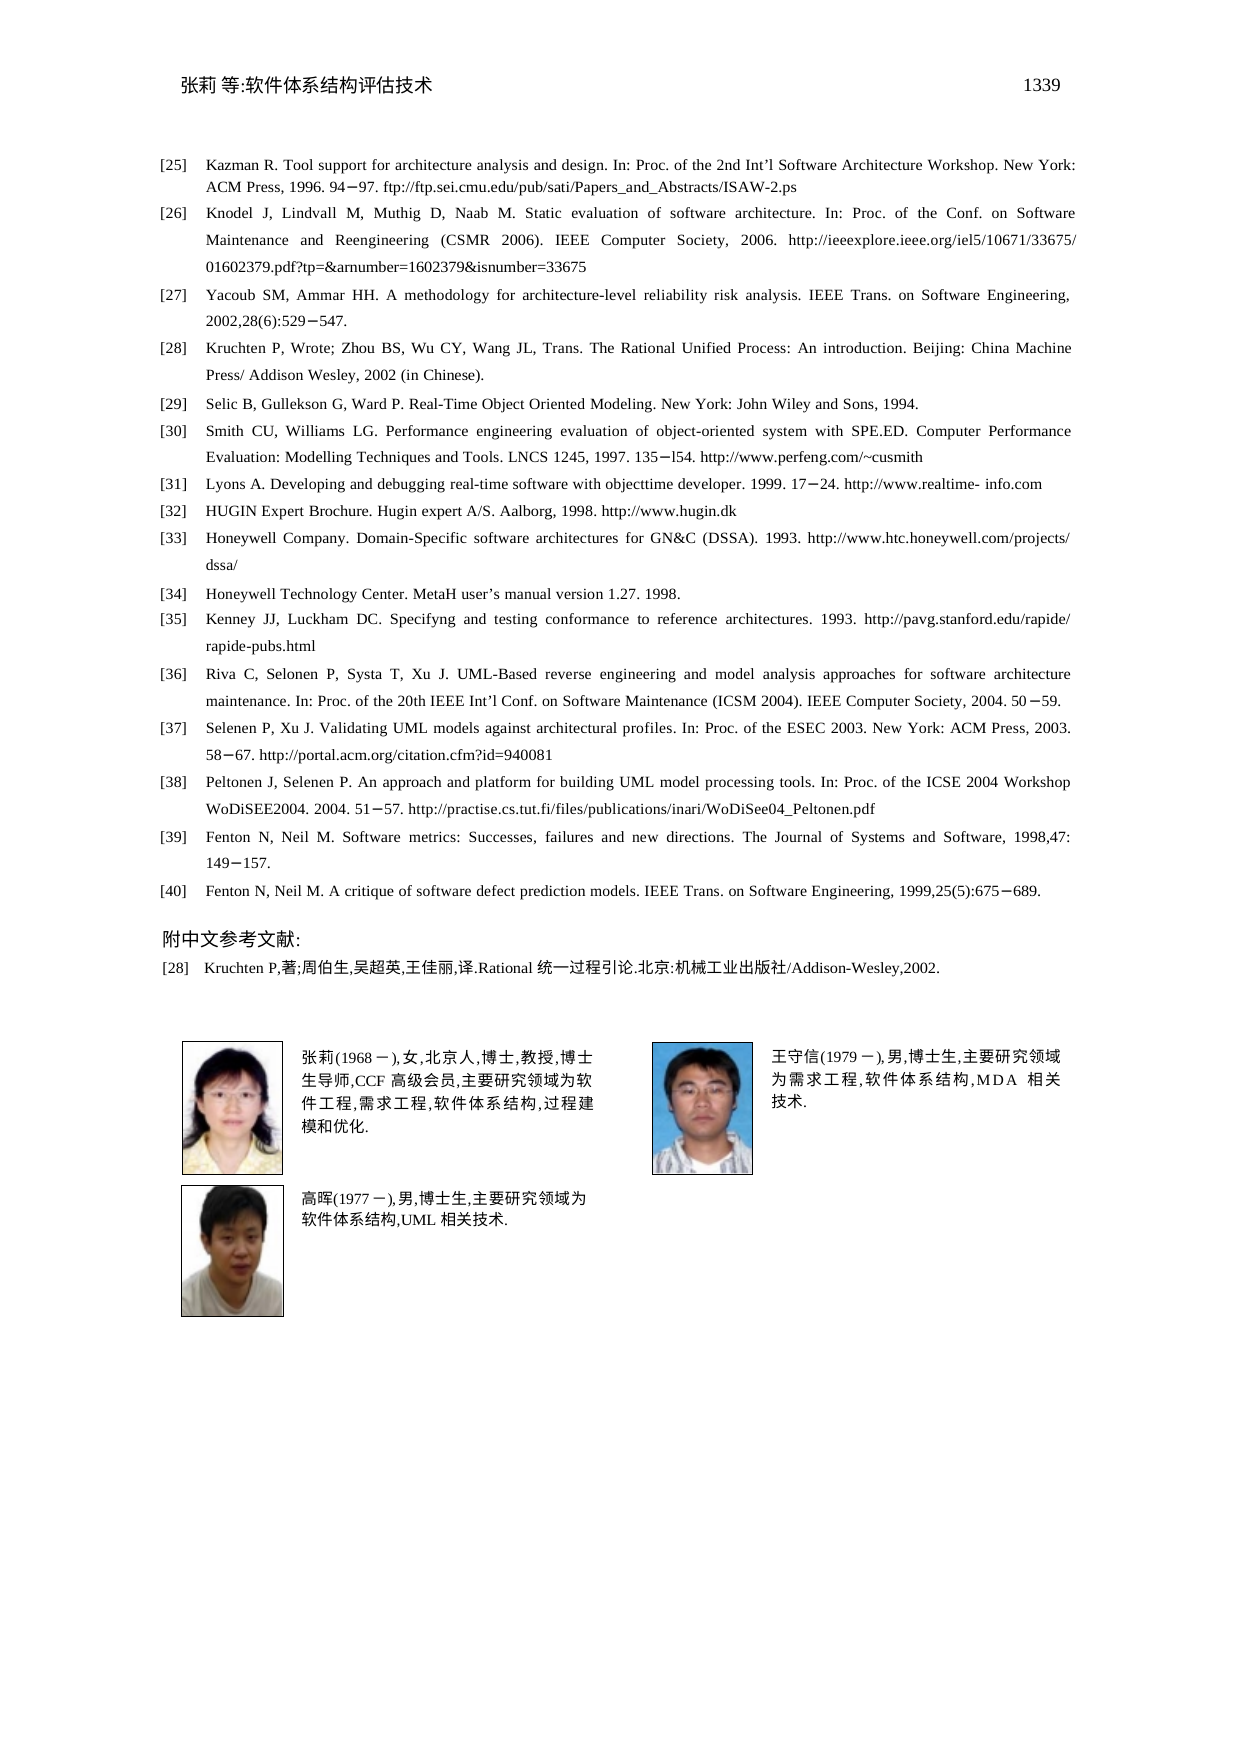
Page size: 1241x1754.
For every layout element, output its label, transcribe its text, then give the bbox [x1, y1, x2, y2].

text 张莉 等:软件体系结构评估技术 [180, 76, 445, 97]
text [26] Knodel J, Lindvall M, Muthig D, Naab M. Static evaluation of software architecture. In: Proc. of the Conf. on Software Maintenance and Reengineering (CSMR 2006). IEEE Computer Society, 2006. http://ieeexplore.ieee.org/iel5/10671/33675/ 01602379.pdf?tp=&arnumber=1602379&isnumber=33675 [160, 197, 1077, 278]
text 1339 [1023, 75, 1088, 96]
text [30] Smith CU, Williams LG. Performance engineering evaluation of object-oriented system with SPE.ED. Computer Performance Evaluation: Modelling Techniques and Tools. LNCS 1245, 1997. 135−l54. http://www.perfeng.com/~cusmith [160, 415, 1077, 468]
text [40] Fenton N, Neil M. A critique of software defect prediction models. IEEE Trans. on Software Engineering, 1999,25(5):675 −689. [160, 881, 1088, 901]
text [39] Fenton N, Neil M. Software metrics: Successes, failures and new directions. The Journal of Systems and Software, 1998,47: 149−157. [160, 821, 1077, 874]
text [36] Riva C, Selonen P, Systa T, Xu J. UML-Based reverse engineering and model analysis approaches for software architecture maintenance. In: Proc. of the 20th IEEE Int ’l Conf. on Software Maintenance (ICSM 2004). IEEE Computer Society, 2004. 50 −59. [160, 659, 1077, 711]
text 张 莉 ( 1968 － ), 女 , 北 京 人 , 博 士 , 教 授 , 博 士 生 导 师 , CCF 高 级 会 员 , 主 要 研 究 领 域 为 软 件 工 程 , 需 求 工 程 , 软 件 体 系 结 构 , 过 程 建 模 和 优 化 . [301, 1045, 594, 1137]
text [25] Kazman R. Tool support for architecture analysis and design. In: Proc. of the 2nd Int ’l Software Architecture Workshop. New York: ACM Press, 1996. 94 −97. ftp://ftp.sei.cmu.edu/pub/sati/Papers_and_Abstracts/ISAW-2.ps [160, 152, 1082, 197]
picture [182, 1186, 283, 1316]
text [28] Kruchten P, Wrote; Zhou BS, Wu CY, Wang JL, Trans. The Rational Unified Process: An introduction. Beijing: China Machine Press/ Addison Wesley, 2002 (in Chinese). [160, 332, 1077, 386]
text 高 晖 ( 1977 － ), 男 , 博 士 生 , 主 要 研 究 领 域 为 软 件 体 系 结 构 , UML 相 关 技 术 . [301, 1188, 594, 1230]
text [31] Lyons A. Developing and debugging real-time software with objecttime developer. 1999. 17 −24. http://www.realtime- info.com [32] HUGIN Expert Brochure. Hugin expert A/S. Aalborg, 1998. http://www.hugin.dk [160, 468, 1044, 522]
text [33] Honeywell Company. Domain-Specific software architectures for GN&C (DSSA). 1993. http://www.htc.honeywell.com/projects/ dssa/ [160, 522, 1077, 576]
text 王 守 信 ( 1979 － ), 男 , 博 士 生 , 主 要 研 究 领 域 为 需 求 工 程 , 软 件 体 系 结 构 , M D A 相 关 技 术 . [771, 1045, 1062, 1112]
text [34] Honeywell Technology Center. MetaH user ’s manual version 1.27. 1998. [160, 586, 1088, 603]
text 附 中 文 参 考 文 献 : [162, 930, 1088, 951]
text [27] Yacoub SM, Ammar HH. A methodology for architecture-level reliability risk analysis. IEEE Trans. on Software Engineering, 2002,28(6):529 −547. [160, 280, 1077, 332]
picture [183, 1042, 282, 1174]
text [37] Selenen P, Xu J. Validating UML models against architectural profiles. In: Proc. of the ESEC 2003. New York: ACM Press, 2003. 58 −67. http://portal.acm.org/citation.cfm?id=940081 [160, 713, 1077, 765]
text [29] Selic B, Gullekson G, Ward P. Real-Time Object Oriented Modeling. New York: John Wiley and Sons, 1994. [160, 396, 1088, 413]
text [28] Kruchten P,著 ; 周 伯 生 , 吴 超 英 , 王 佳 丽 , 译 . Rational 统 一 过 程 引 论 . 北 京 : 机 械 工 业 出 版 社 / Addison-Wesley,2002. [162, 960, 1088, 977]
picture [653, 1043, 752, 1174]
text [38] Peltonen J, Selenen P. An approach and platform for building UML model processing tools. In: Proc. of the ICSE 2004 Workshop WoDiSEE2004. 2004. 51 −57. http://practise.cs.tut.fi/files/publications/inari/WoDiSee04_Peltonen.pdf [160, 767, 1077, 819]
text [35] Kenney JJ, Luckham DC. Specifyng and testing conformance to reference architectures. 1993. http://pavg.stanford.edu/rapide/ rapide-pubs.html [160, 603, 1077, 657]
